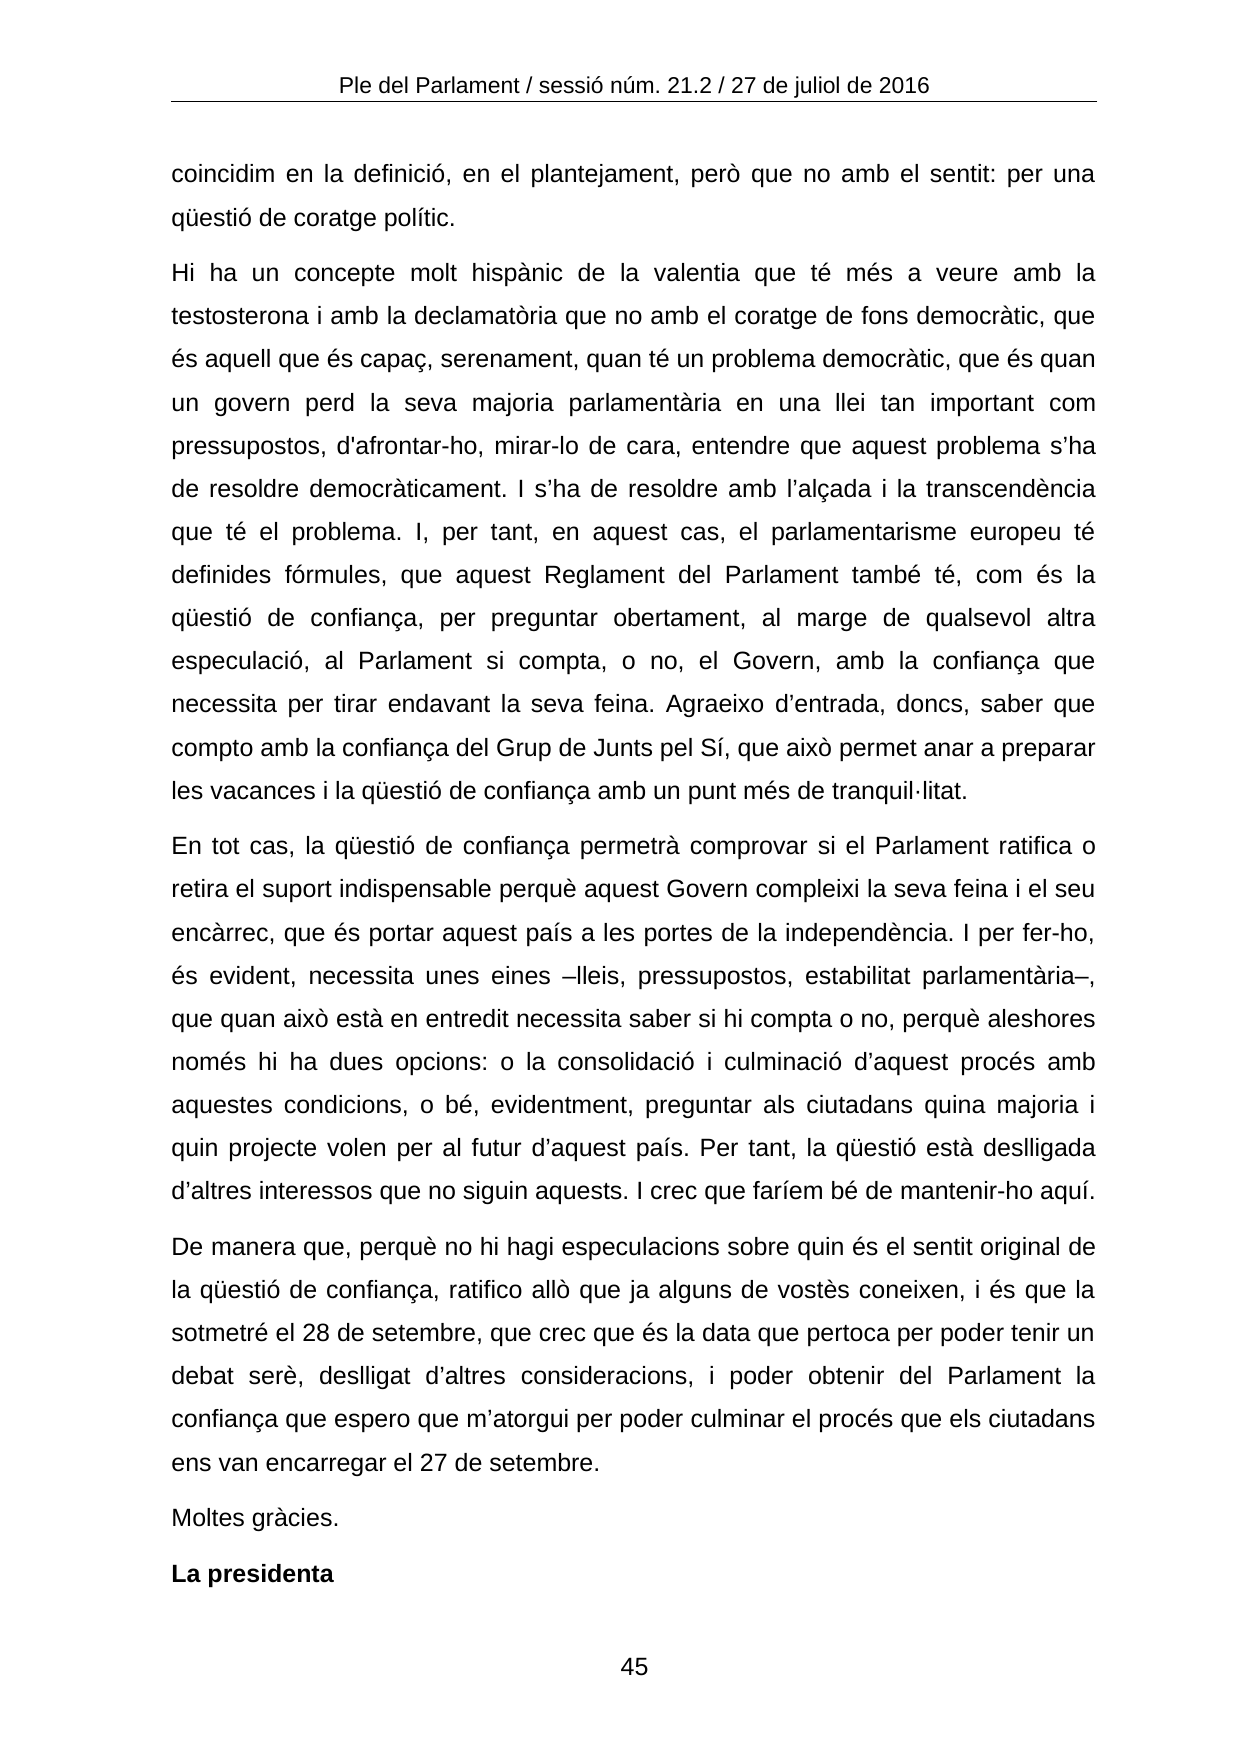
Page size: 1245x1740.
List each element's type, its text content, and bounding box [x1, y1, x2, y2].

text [171, 159, 1097, 231]
text Moltes gràcies. [171, 1503, 1097, 1532]
text Hi ha un concepte molt hispànic de la valentia que té més a veure amb la testosterona i amb la declamatòria que no amb el coratge de fons democràtic, que és aquell que és capaç, serenament, quan té un problema democràtic, que és quan un govern perd la seva majoria parlamentària en una llei tan important com pressupostos, d'afrontar-ho, mirar-lo de cara, entendre que aquest problema s’ha de resoldre democràticament. I s’ha de resoldre amb l’alçada i la transcendència que té el problema. I, per tant, en aquest cas, el parlamentarisme europeu té definides fórmules, que aquest Reglament del Parlament també té, com és la qüestió de confiança, per preguntar obertament, al marge de qualsevol altra especulació, al Parlament si compta, o no, el Govern, amb la confiança que necessita per tirar endavant la seva feina. Agraeixo d’entrada, doncs, saber que compto amb la confiança del Grup de Junts pel Sí, que això permet anar a preparar les vacances i la qüestió de confiança amb un punt més de tranquil·litat. [171, 258, 1097, 804]
text La presidenta [171, 1559, 1097, 1588]
text En tot cas, la qüestió de confiança permetrà comprovar si el Parlament ratifica o retira el suport indispensable perquè aquest Govern compleixi la seva feina i el seu encàrrec, que és portar aquest país a les portes de la independència. I per fer-ho, és evident, necessita unes eines –lleis, pressupostos, estabilitat parlamentària–, que quan això està en entredit necessita saber si hi compta o no, perquè aleshores només hi ha dues opcions: o la consolidació i culminació d’aquest procés amb aquestes condicions, o bé, evidentment, preguntar als ciutadans quina majoria i quin projecte volen per al futur d’aquest país. Per tant, la qüestió està deslligada d’altres interessos que no siguin aquests. I crec que faríem bé de mantenir-ho aquí. [171, 831, 1097, 1205]
text De manera que, perquè no hi hagi especulacions sobre quin és el sentit original de la qüestió de confiança, ratifico allò que ja alguns de vostès coneixen, i és que la sotmetré el 28 de setembre, que crec que és la data que pertoca per poder tenir un debat serè, deslligat d’altres consideracions, i poder obtenir del Parlament la confiança que espero que m’atorgui per poder culminar el procés que els ciutadans ens van encarregar el 27 de setembre. [171, 1232, 1097, 1476]
